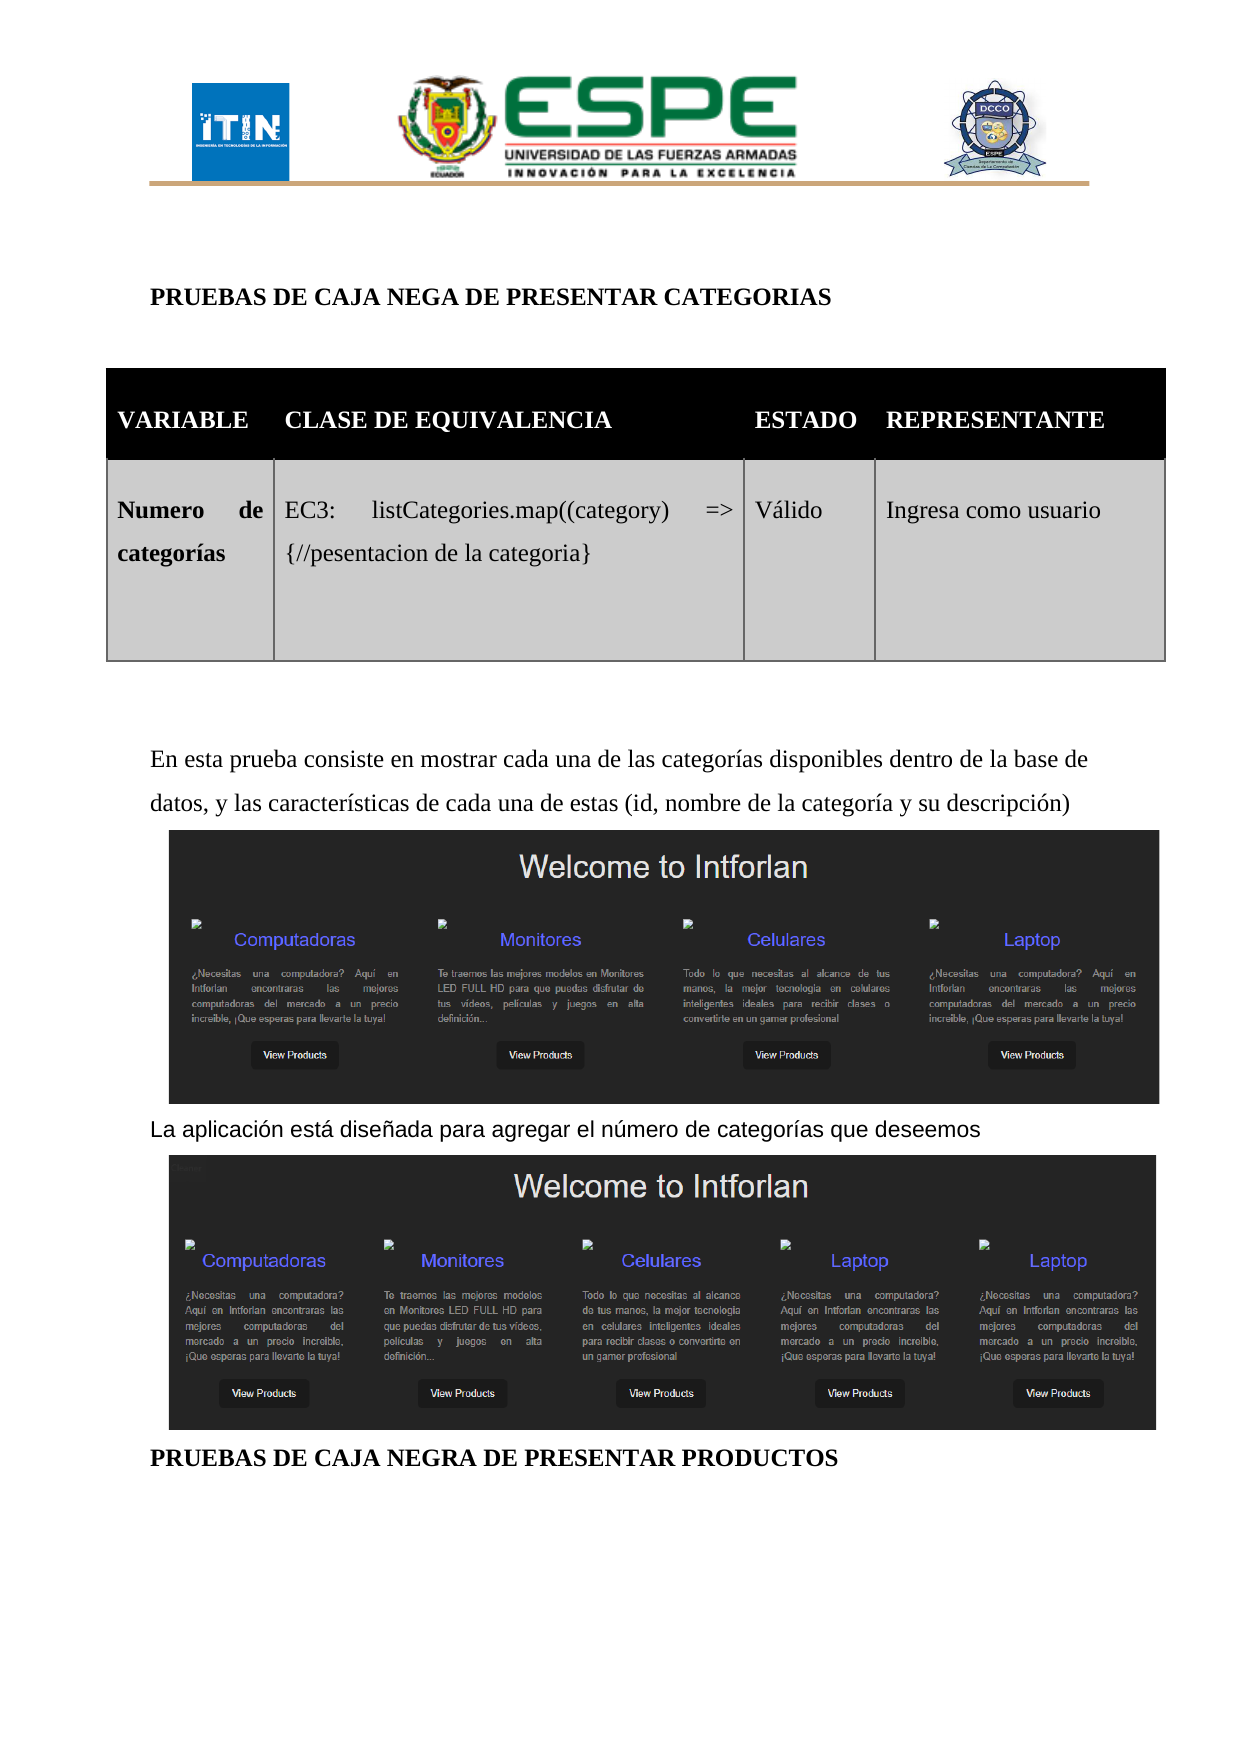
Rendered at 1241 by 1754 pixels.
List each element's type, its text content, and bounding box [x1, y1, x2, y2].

table_header VARIABLE [108, 370, 274, 458]
table_header ESTADO [744, 370, 875, 458]
text PRUEBAS DE CAJA NEGA DE PRESENTAR CATEGORIAS [150, 282, 1090, 310]
table_cell Numero de categorías [108, 460, 273, 660]
text En esta prueba consiste en mostrar cada una de las categorías disponibles dentro de la base de datos, y las características de cada una de estas (id, nombre de la categoría y su descripción) [150, 744, 1090, 816]
text PRUEBAS DE CAJA NEGRA DE PRESENTAR PRODUCTOS [150, 1443, 1090, 1471]
picture [149, 75, 1090, 186]
table_cell Válido [745, 460, 874, 660]
table_header CLASE DE EQUIVALENCIA [274, 370, 744, 458]
text La aplicación está diseñada para agregar el número de categorías que deseemos [150, 831, 1090, 1143]
table_cell Ingresa como usuario [876, 460, 1164, 660]
table_cell EC3: listCategories.map((category) => {//pesentacion de la categoria} [275, 460, 743, 660]
table_header REPRESENTANTE [875, 370, 1164, 458]
